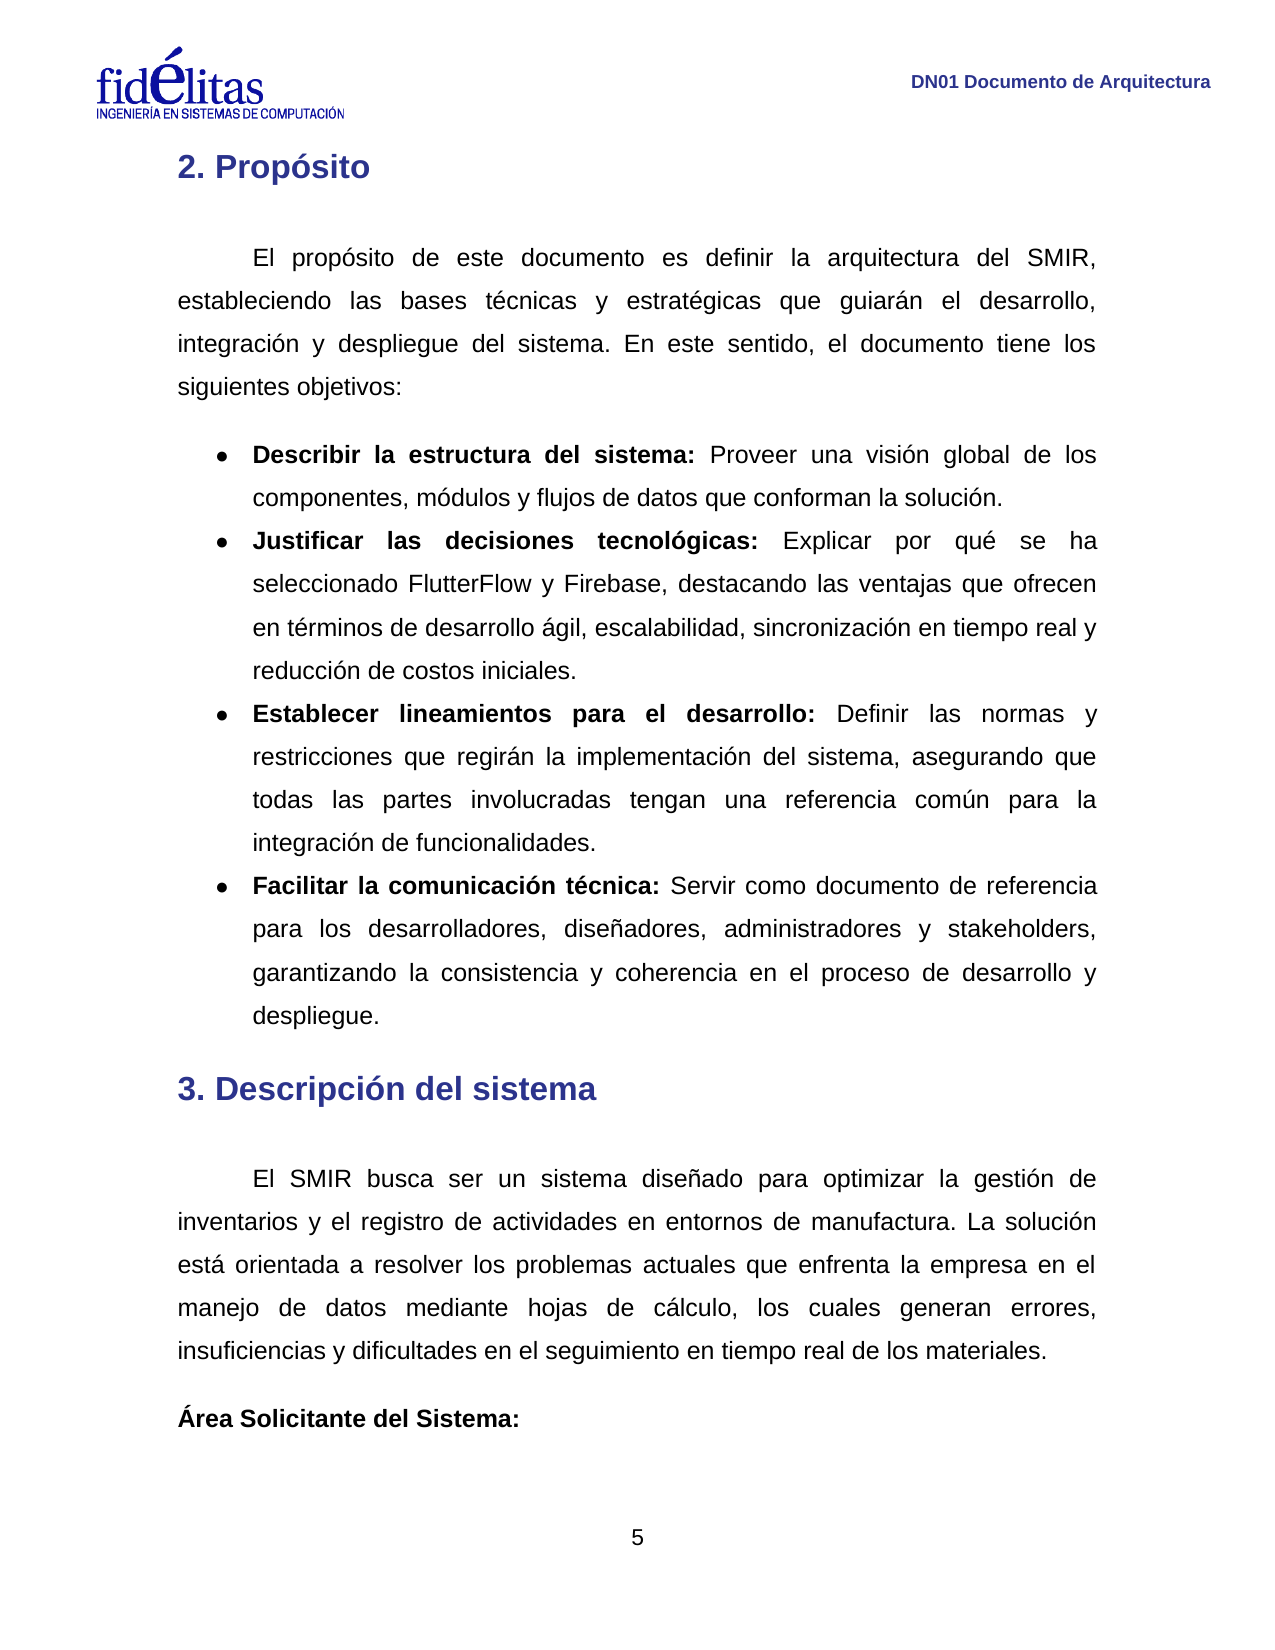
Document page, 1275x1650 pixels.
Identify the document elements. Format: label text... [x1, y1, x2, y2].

list Facilitar la comunicación técnica: Servir como documento de referencia para los desarrolladores, diseñadores, administradores y stakeholders, garantizando la consistencia y coherencia en el proceso de desarrollo y despliegue. [215, 871, 1098, 1029]
list Establecer lineamientos para el desarrollo: Definir las normas y restricciones que regirán la implementación del sistema, asegurando que todas las partes involucradas tengan una referencia común para la integración de funcionalidades. [215, 699, 1098, 857]
picture [96, 46, 344, 119]
text El propósito de este documento es definir la arquitectura del SMIR, estableciendo las bases técnicas y estratégicas que guiarán el desarrollo, integración y despliegue del sistema. En este sentido, el documento tiene los siguientes objetivos: [177, 242, 1098, 401]
list Justificar las decisiones tecnológicas: Explicar por qué se ha seleccionado FlutterFlow y Firebase, destacando las ventajas que ofrecen en términos de desarrollo ágil, escalabilidad, sincronización en tiempo real y reducción de costos iniciales. [215, 526, 1098, 684]
subtitle Descripción del sistema [177, 1069, 1098, 1107]
text El SMIR busca ser un sistema diseñado para optimizar la gestión de inventarios y el registro de actividades en entornos de manufactura. La solución está orientada a resolver los problemas actuales que enfrenta la empresa en el manejo de datos mediante hojas de cálculo, los cuales generan errores, insuficiencias y dificultades en el seguimiento en tiempo real de los materiales. [177, 1164, 1098, 1365]
text Área Solicitante del Sistema: [177, 1404, 1098, 1433]
subtitle Propósito [177, 148, 1098, 186]
list Describir la estructura del sistema: Proveer una visión global de los componentes, módulos y flujos de datos que conforman la solución. [215, 440, 1098, 512]
